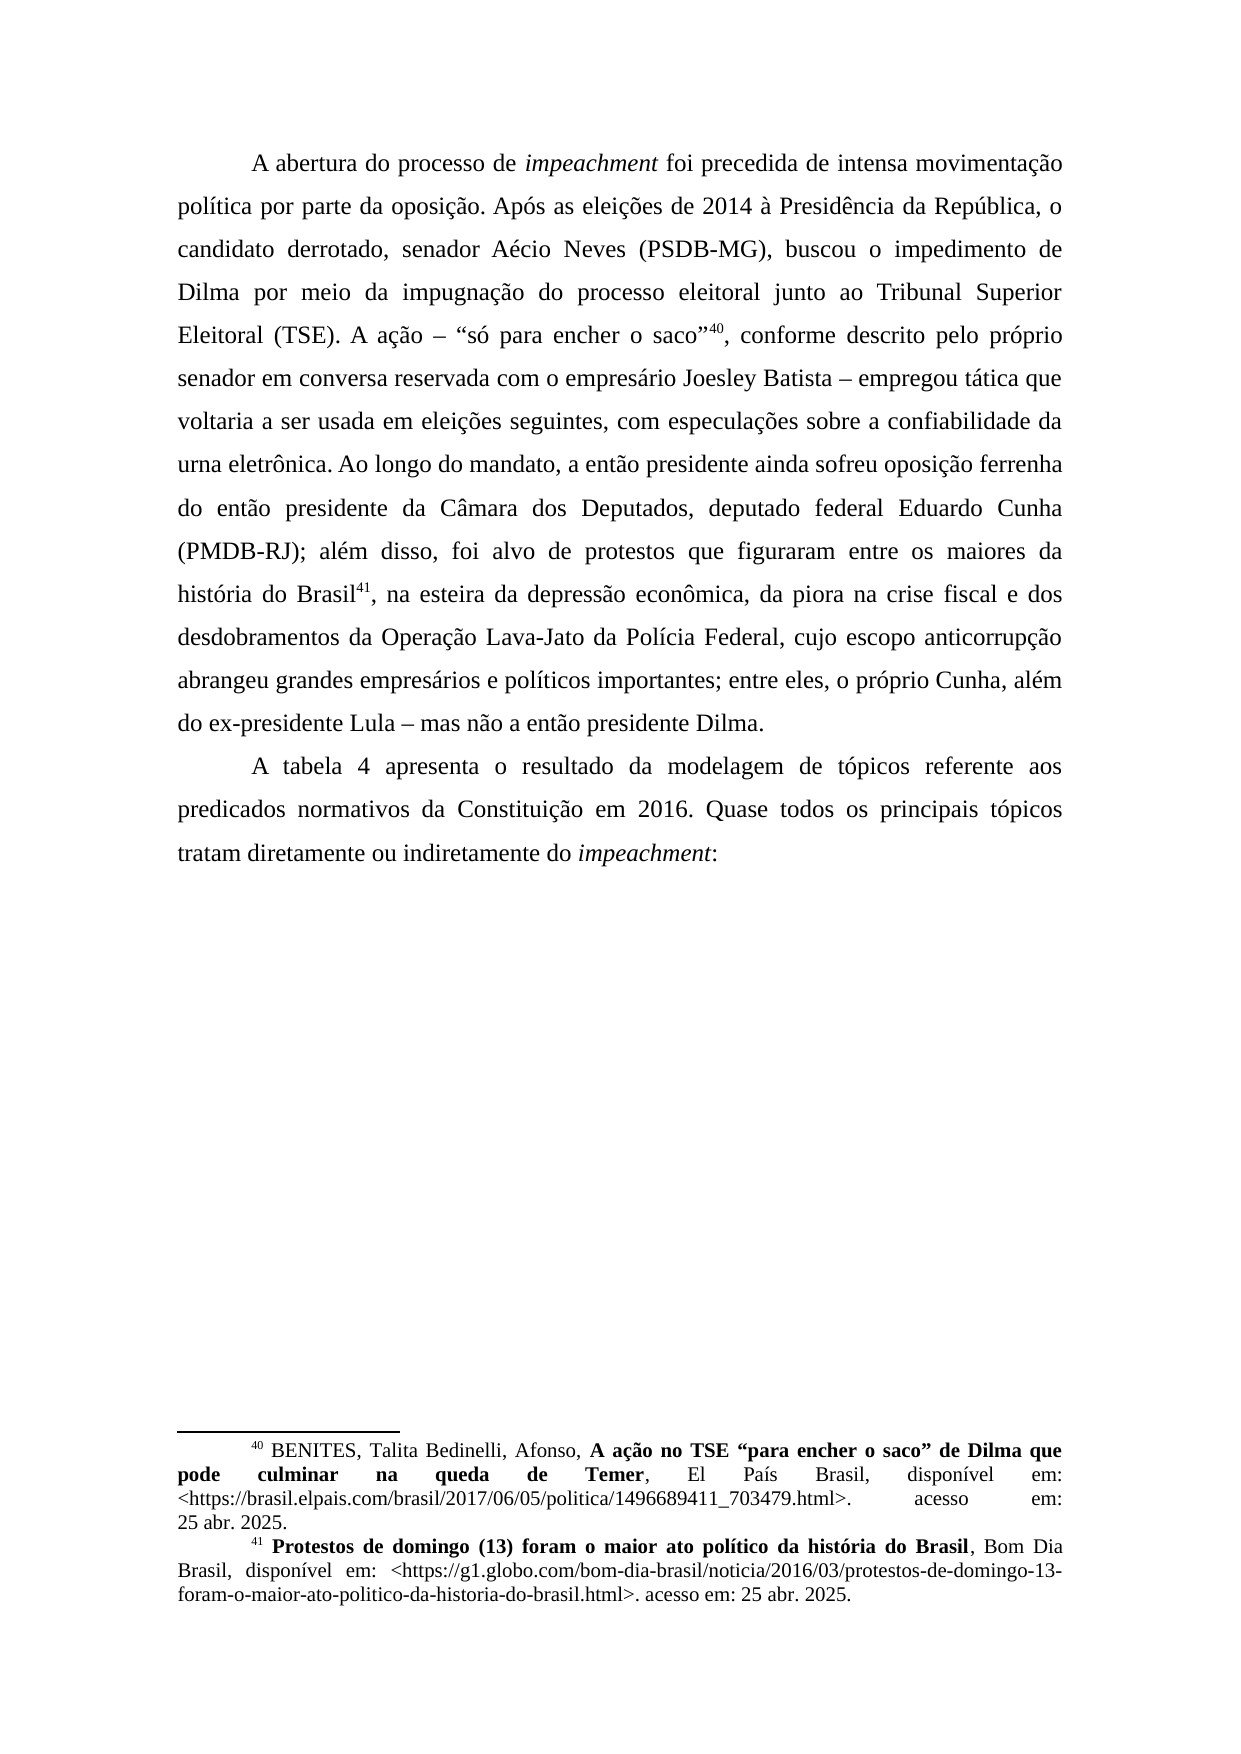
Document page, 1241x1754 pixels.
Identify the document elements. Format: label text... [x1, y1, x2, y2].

text A tabela 4 apresenta o resultado da modelagem de tópicos referente aos predicados normativos da Constituição em 2016. Quase todos os principais tópicos tratam diretamente ou indiretamente do impeachment: [177, 751, 1063, 866]
text A abertura do processo de impeachment foi precedida de intensa movimentação política por parte da oposição. Após as eleições de 2014 à Presidência da República, o candidato derrotado, senador Aécio Neves (PSDB-MG), buscou o impedimento de Dilma por meio da impugnação do processo eleitoral junto ao Tribunal Superior Eleitoral (TSE). A ação – “só para encher o saco”, conforme descrito pelo próprio senador em conversa reservada com o empresário Joesley Batista – empregou tática que voltaria a ser usada em eleições seguintes, com especulações sobre a confiabilidade da urna eletrônica. Ao longo do mandato, a então presidente ainda sofreu oposição ferrenha do então presidente da Câmara dos Deputados, deputado federal Eduardo Cunha (PMDB-RJ); além disso, foi alvo de protestos que figuraram entre os maiores da história do Brasil, na esteira da depressão econômica, da piora na crise fiscal e dos desdobramentos da Operação Lava-Jato da Polícia Federal, cujo escopo anticorrupção abrangeu grandes empresários e políticos importantes; entre eles, o próprio Cunha, além do ex-presidente Lula – mas não a então presidente Dilma. [177, 148, 1063, 737]
